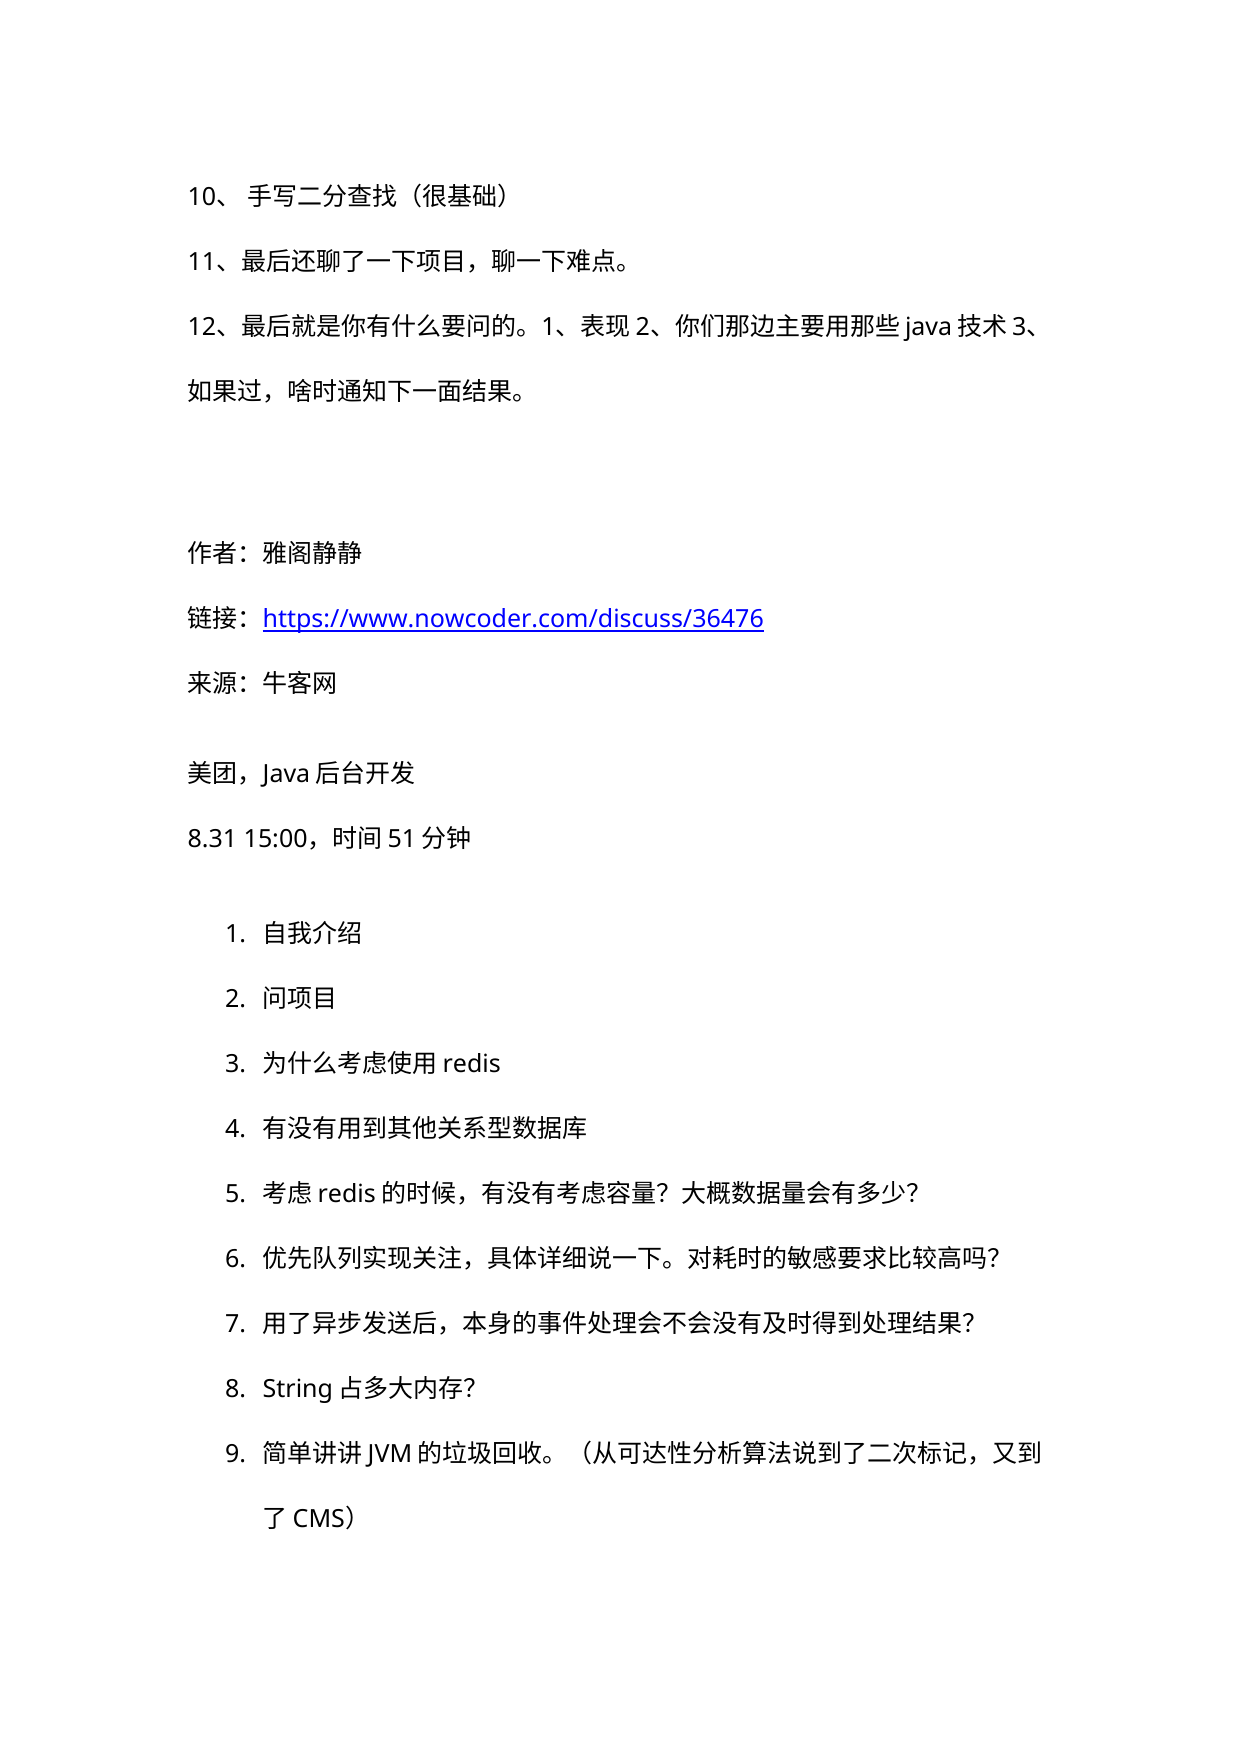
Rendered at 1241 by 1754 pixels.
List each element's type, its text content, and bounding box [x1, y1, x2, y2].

list 自我介绍 [225, 899, 1053, 964]
list String占多大内存？ [225, 1354, 1053, 1419]
list 问项目 [225, 964, 1053, 1029]
list 优先队列实现关注，具体详细说一下。对耗时的敏感要求比较高吗？ [225, 1224, 1053, 1289]
list 为什么考虑使用redis [225, 1029, 1053, 1094]
list 用了异步发送后，本身的事件处理会不会没有及时得到处理结果？ [225, 1289, 1053, 1354]
text 8.31 15:00，时间51分钟 [187, 804, 1053, 869]
text 美团，Java后台开发 [187, 739, 1053, 804]
text 12、最后就是你有什么要问的。1、表现2、你们那边主要用那些java技术3、如果过，啥时通知下一面结果。 [187, 292, 1053, 422]
text 10、 手写二分查找（很基础） [187, 162, 1053, 227]
list 有没有用到其他关系型数据库 [225, 1094, 1053, 1159]
text 11、最后还聊了一下项目，聊一下难点。 [187, 227, 1053, 292]
text 作者：雅阁静静 链接：https://www.nowcoder.com/discuss/36476 来源：牛客网 [187, 519, 1053, 714]
list 考虑redis的时候，有没有考虑容量？大概数据量会有多少？ [225, 1159, 1053, 1224]
list 简单讲讲JVM的垃圾回收。（从可达性分析算法说到了二次标记，又到了CMS） [225, 1419, 1053, 1549]
